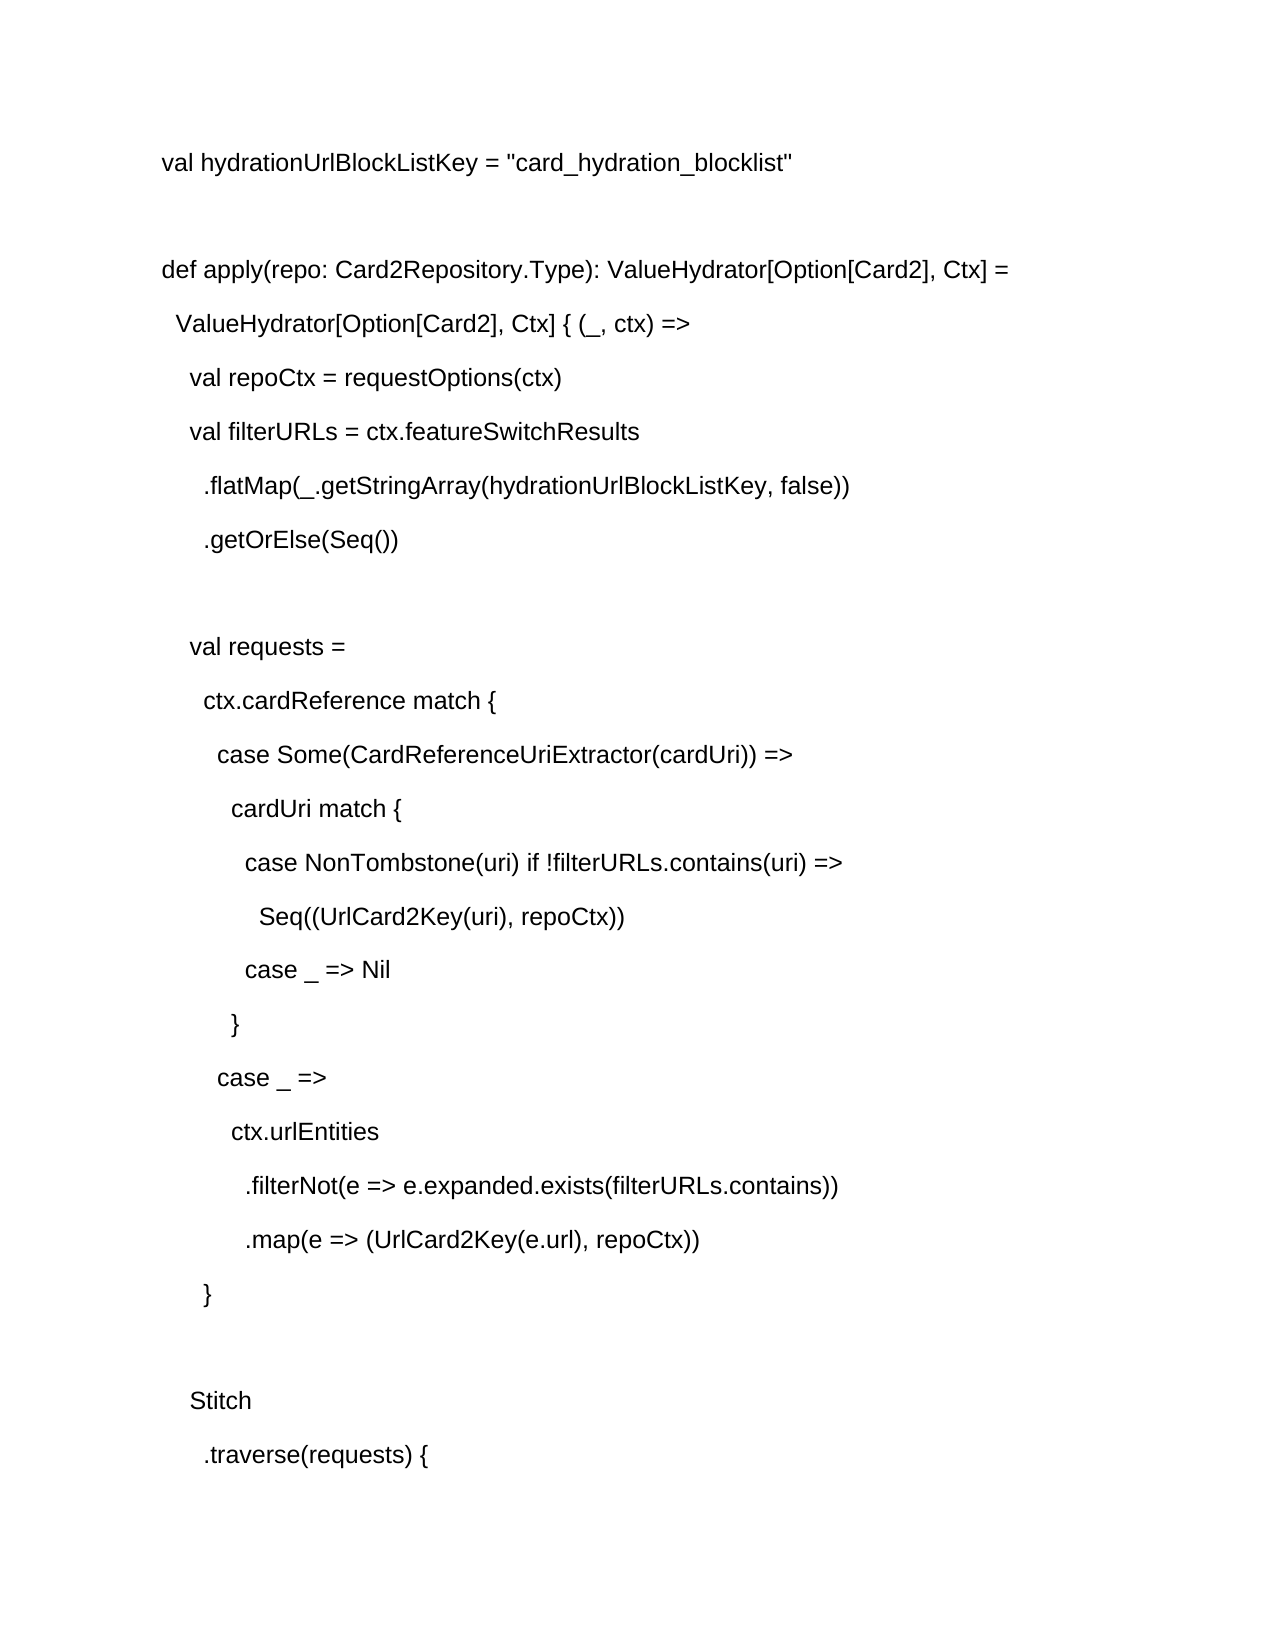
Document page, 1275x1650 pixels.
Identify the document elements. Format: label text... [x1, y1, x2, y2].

text cardUri match { [148, 794, 1127, 823]
text val hydrationUrlBlockListKey = "card_hydration_blocklist" [148, 148, 1127, 176]
text ctx.urlEntities [148, 1117, 1127, 1146]
text .filterNot(e => e.expanded.exists(filterURLs.contains)) [148, 1171, 1127, 1199]
text .map(e => (UrlCard2Key(e.url), repoCtx)) [148, 1225, 1127, 1253]
text val repoCtx = requestOptions(ctx) [148, 363, 1127, 392]
text case _ => Nil [148, 955, 1127, 984]
text .flatMap(_.getStringArray(hydrationUrlBlockListKey, false)) [148, 471, 1127, 499]
text } [148, 1278, 1127, 1307]
text .traverse(requests) { [148, 1440, 1127, 1469]
text case _ => [148, 1063, 1127, 1092]
text ctx.cardReference match { [148, 686, 1127, 715]
text val filterURLs = ctx.featureSwitchResults [148, 417, 1127, 446]
text .getOrElse(Seq()) [148, 524, 1127, 553]
text } [148, 1009, 1127, 1038]
text ValueHydrator[Option[Card2], Ctx] { (_, ctx) => [148, 309, 1127, 338]
text val requests = [148, 632, 1127, 661]
text case NonTombstone(uri) if !filterURLs.contains(uri) => [148, 848, 1127, 876]
text Stitch [148, 1386, 1127, 1415]
text def apply(repo: Card2Repository.Type): ValueHydrator[Option[Card2], Ctx] = [148, 255, 1127, 284]
text case Some(CardReferenceUriExtractor(cardUri)) => [148, 740, 1127, 769]
text Seq((UrlCard2Key(uri), repoCtx)) [148, 902, 1127, 930]
